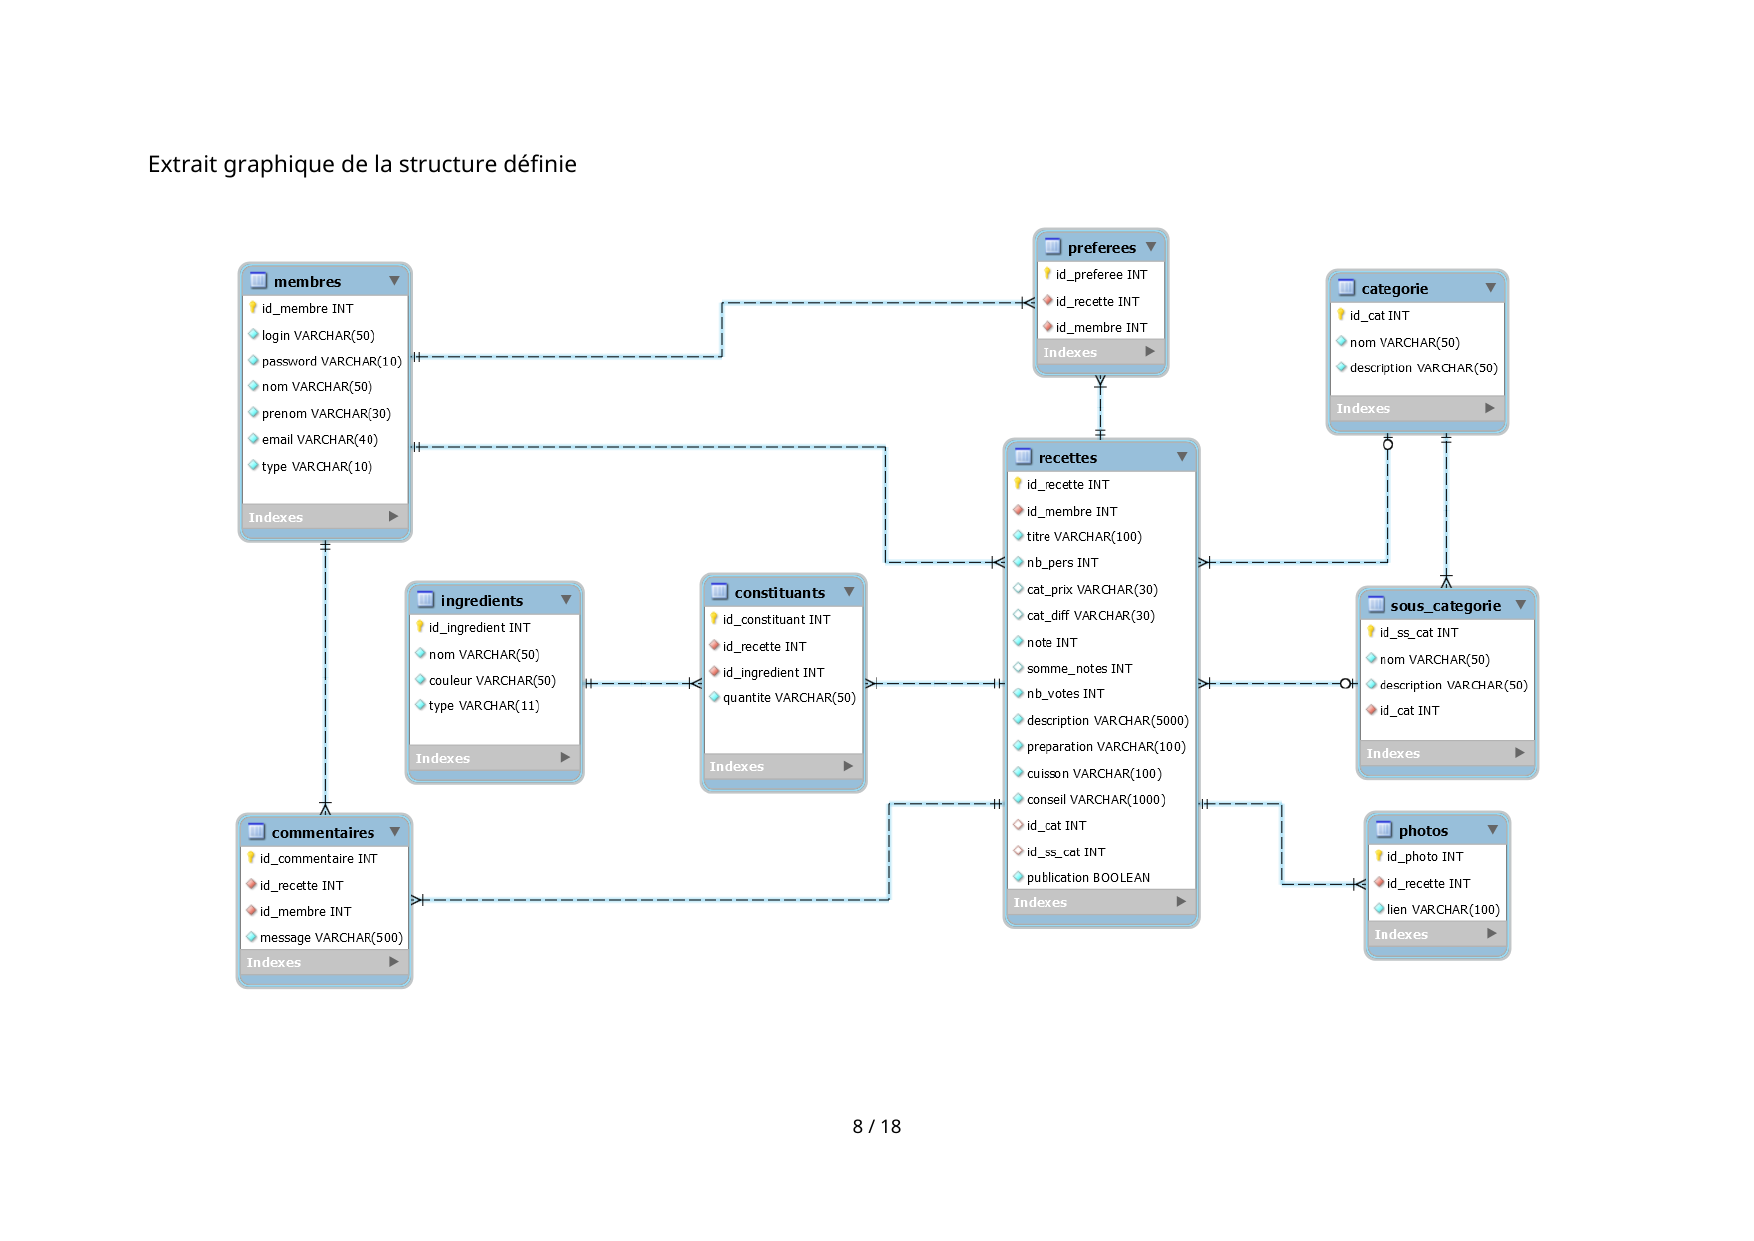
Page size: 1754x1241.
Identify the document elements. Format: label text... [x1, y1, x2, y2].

picture [200, 204, 1554, 1012]
text Extrait graphique de la structure définie [148, 148, 1606, 179]
